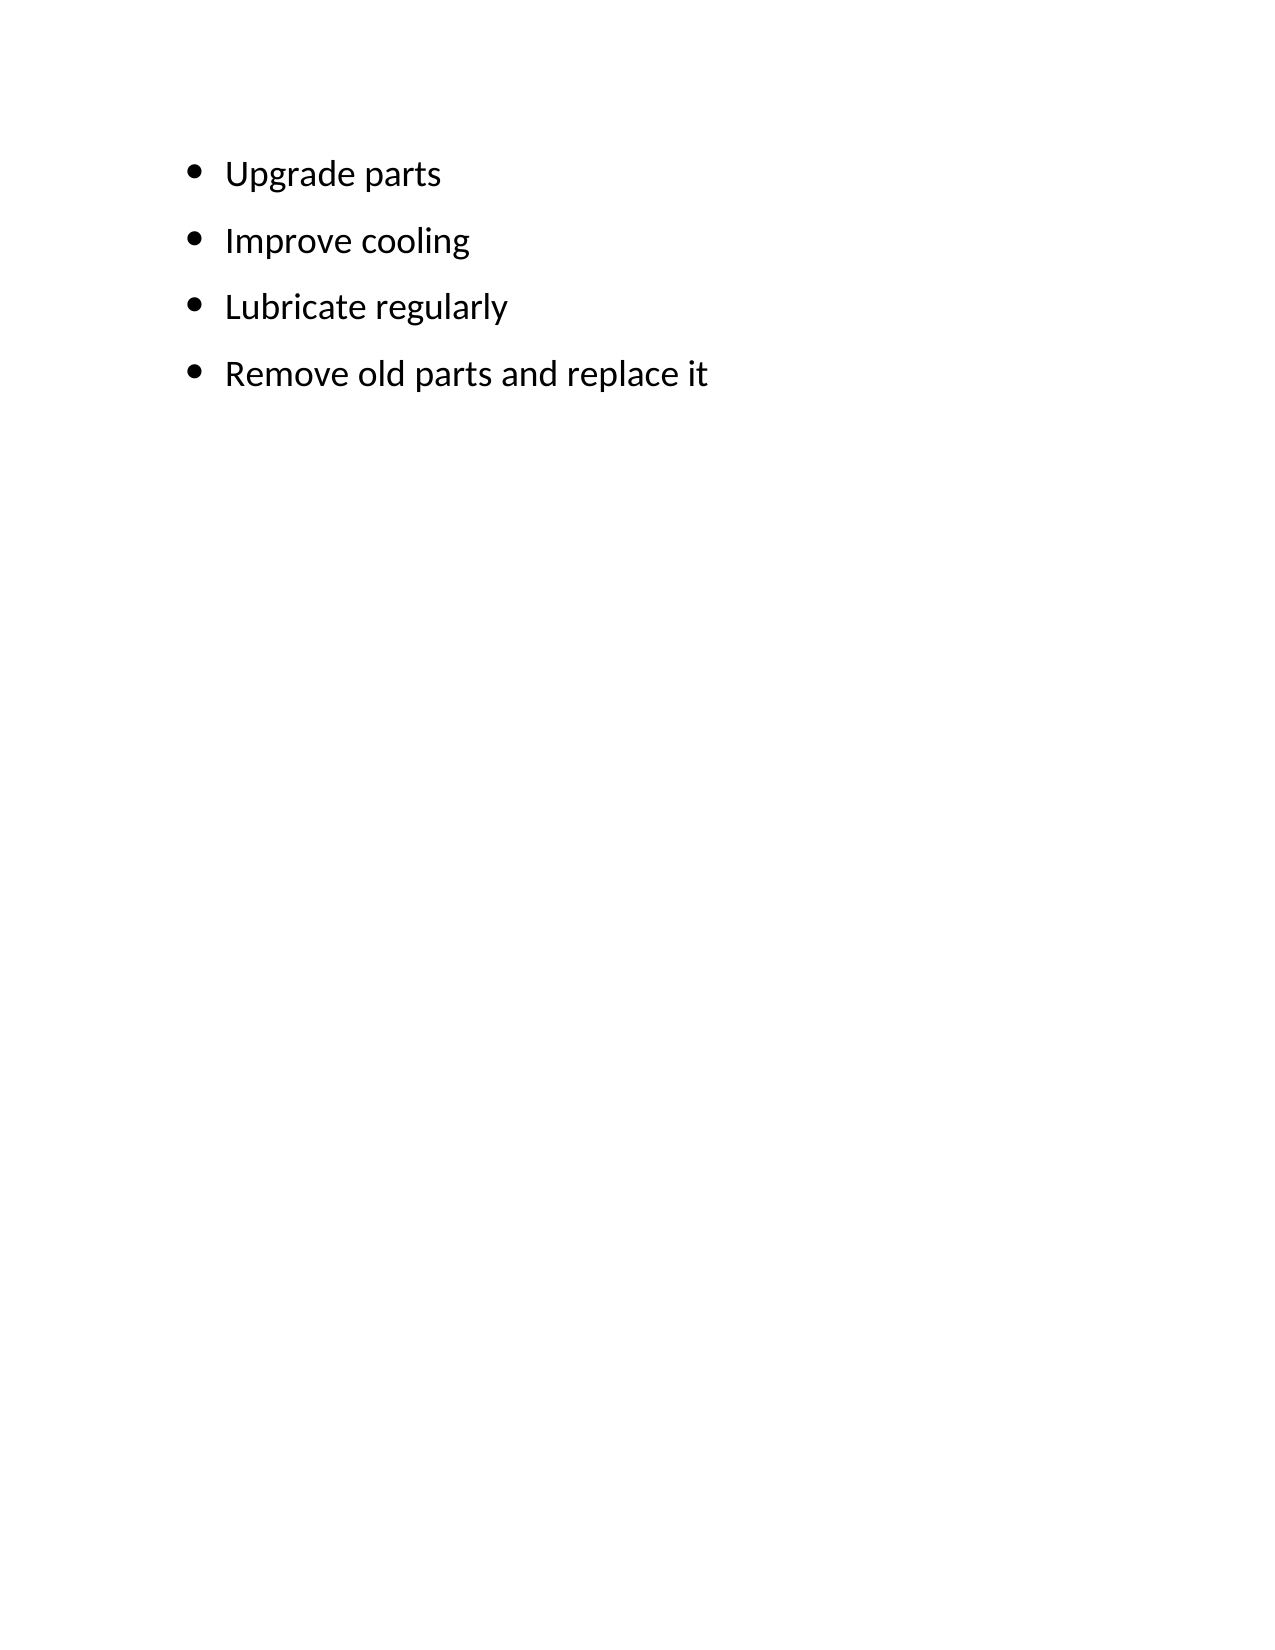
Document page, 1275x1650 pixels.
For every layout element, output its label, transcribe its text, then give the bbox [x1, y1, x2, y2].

list Lubricate regularly [187, 283, 1162, 329]
list Improve cooling [187, 217, 1162, 262]
list Upgrade parts [187, 150, 1162, 196]
list Remove old parts and replace it [187, 349, 1162, 395]
